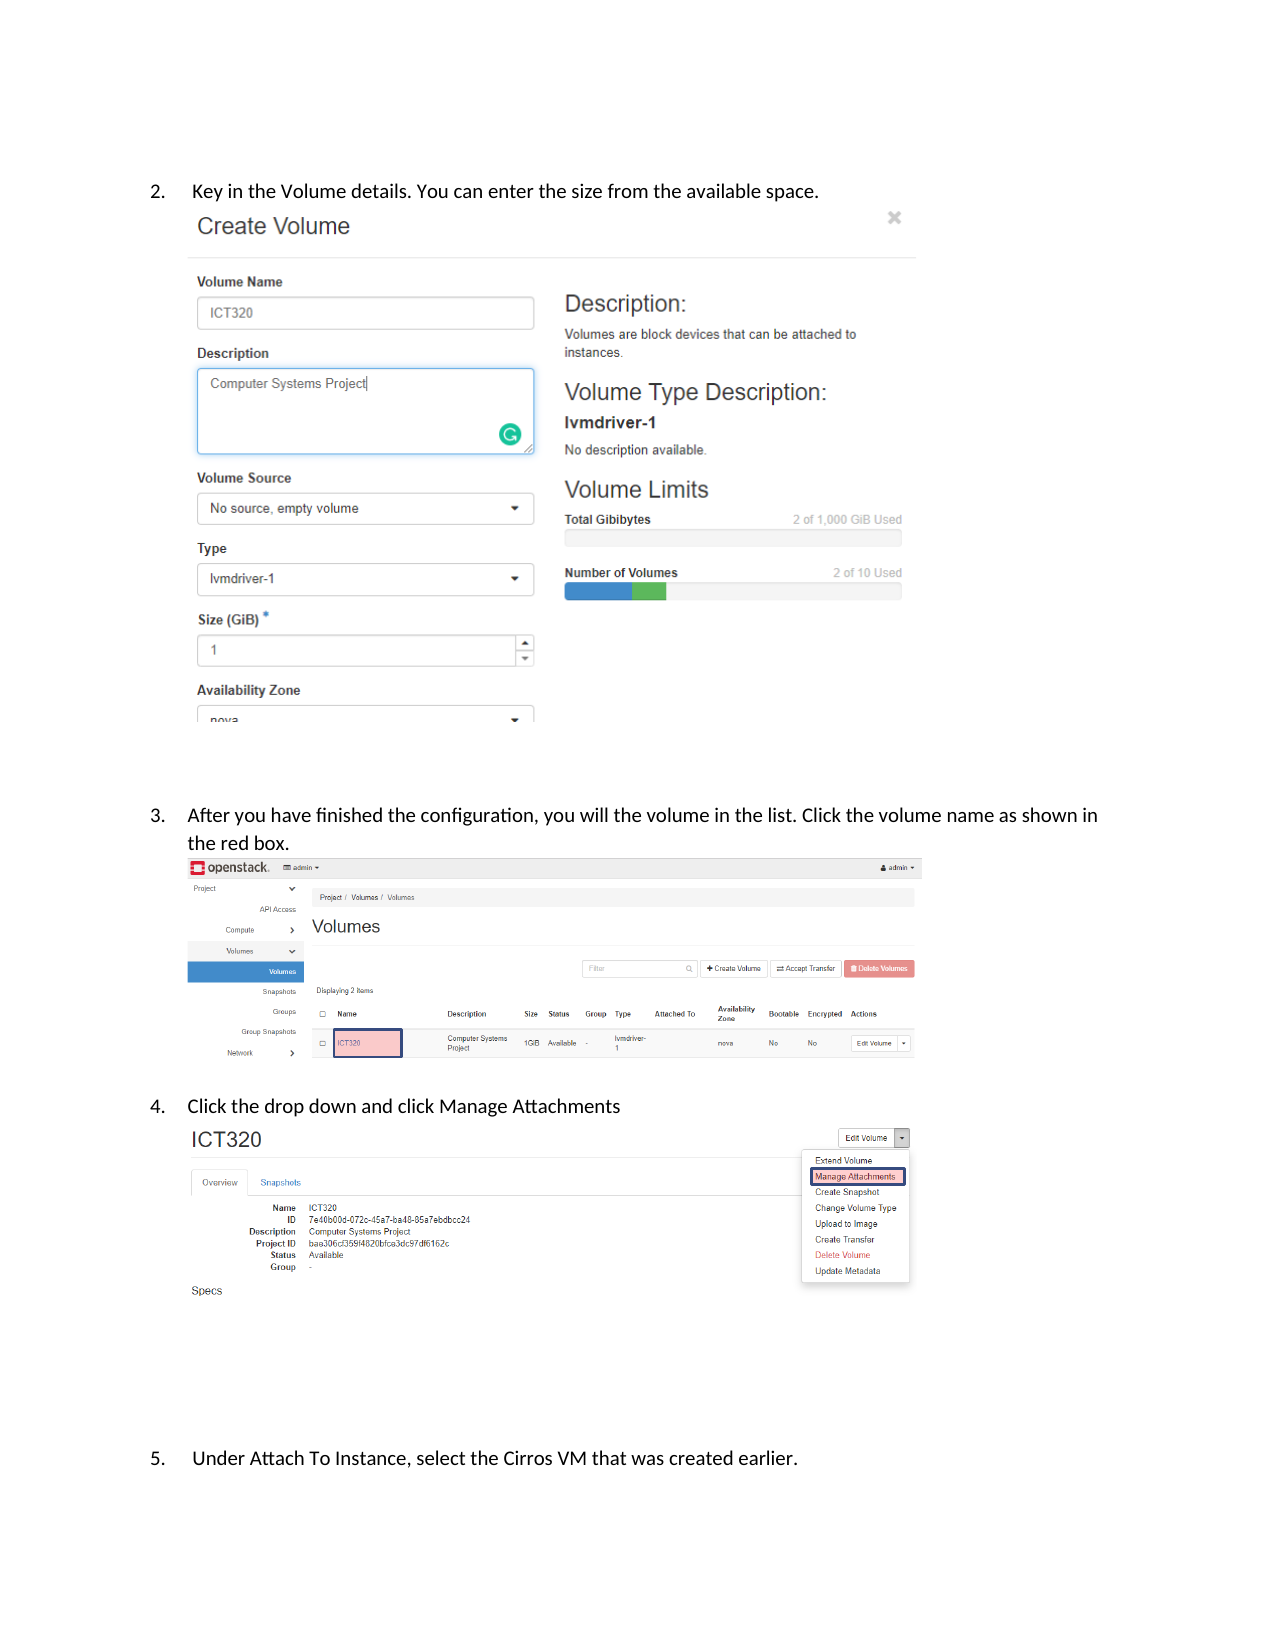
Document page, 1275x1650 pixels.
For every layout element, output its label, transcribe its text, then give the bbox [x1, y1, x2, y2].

picture [187, 205, 917, 722]
list Under Attach To Instance, select the Cirros VM that was created earlier. [150, 1446, 1125, 1471]
picture [187, 857, 922, 1059]
list Key in the Volume details. You can enter the size from the available space. [150, 178, 1125, 203]
list After you have finished the configuration, you will the volume in the list. Click the volume name as shown in the red box. [150, 802, 1125, 855]
picture [187, 1120, 917, 1296]
list Click the drop down and click Manage Attachments [150, 1093, 1125, 1119]
